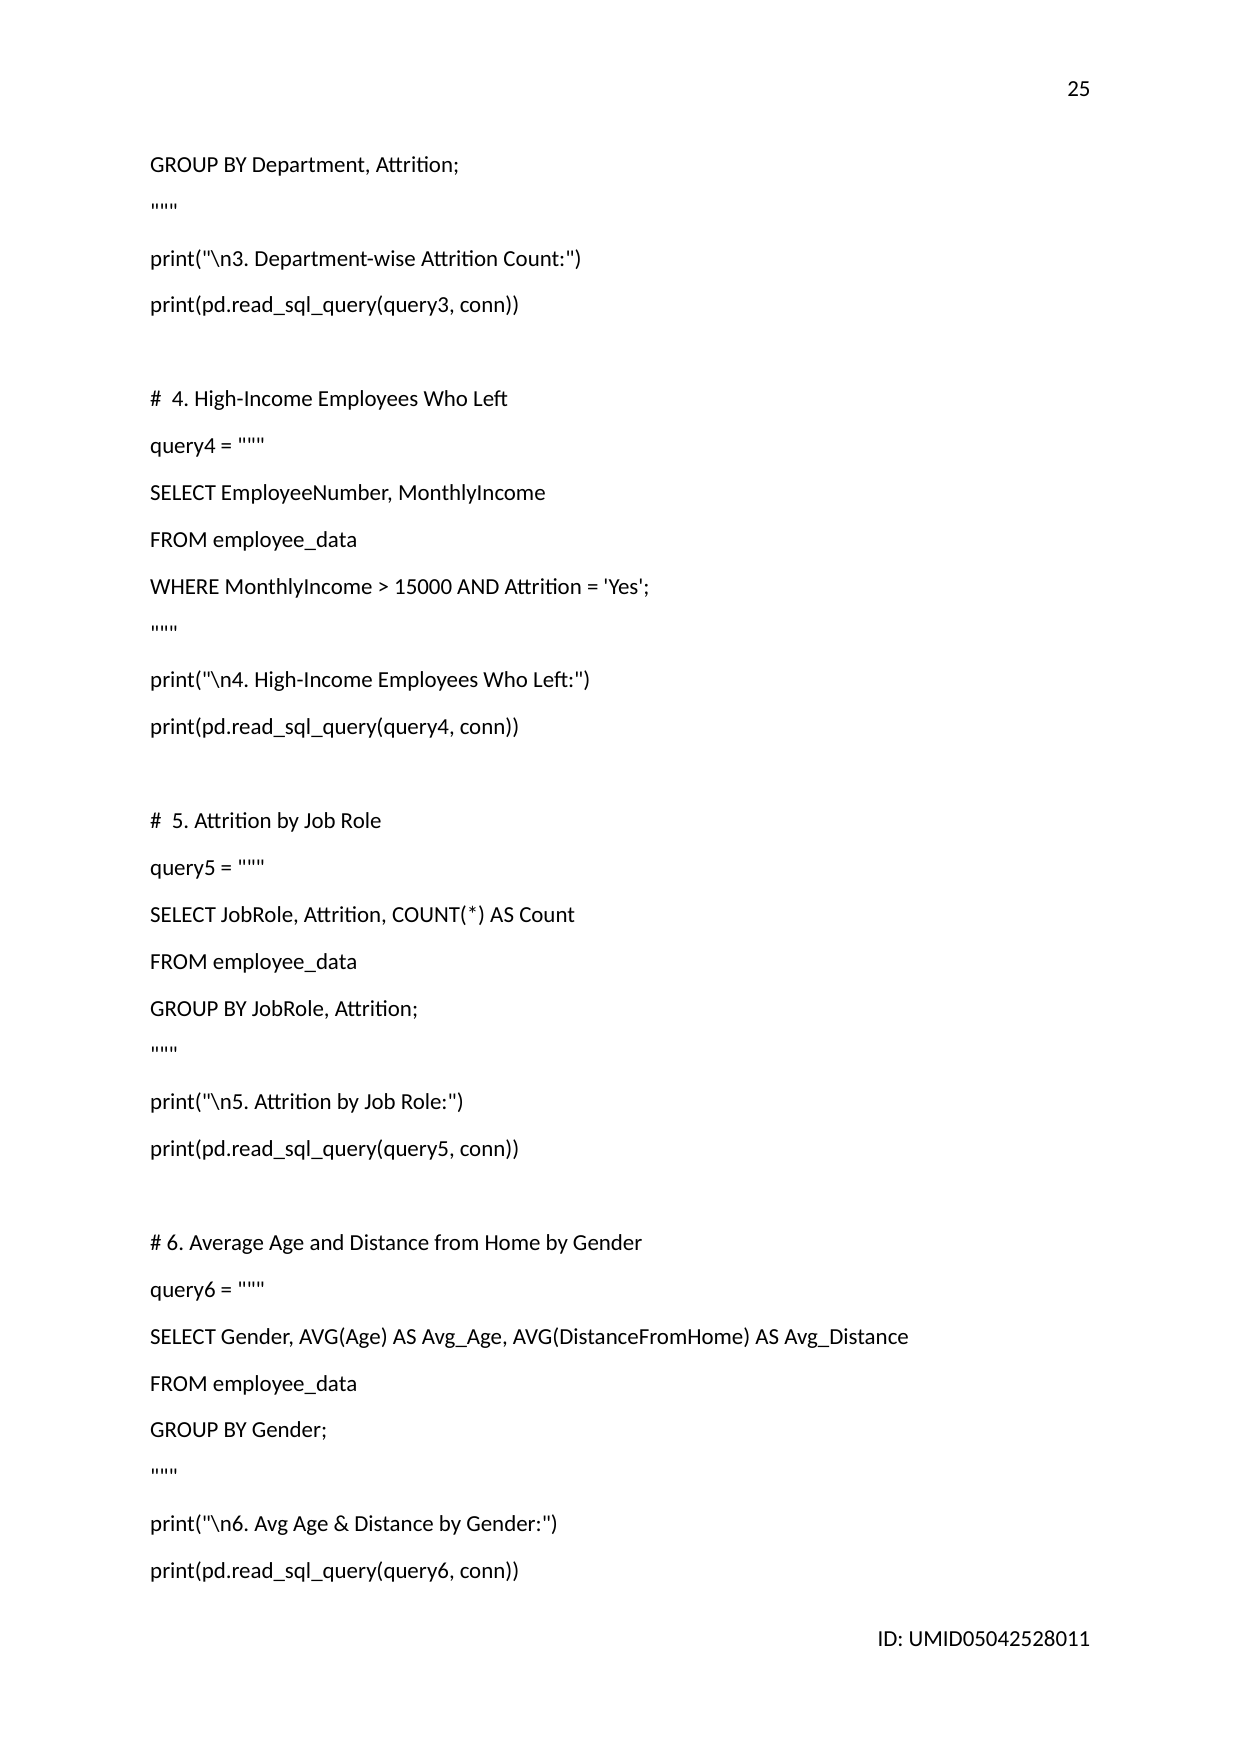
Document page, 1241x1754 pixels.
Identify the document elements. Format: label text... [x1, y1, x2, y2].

text # 6. Average Age and Distance from Home by Gender [150, 1228, 1090, 1256]
text GROUP BY Department, Attrition; [150, 150, 1090, 178]
text WHERE MonthlyIncome > 15000 AND Attrition = 'Yes'; [150, 572, 1090, 600]
text FROM employee_data [150, 525, 1090, 553]
text SELECT Gender, AVG(Age) AS Avg_Age, AVG(DistanceFromHome) AS Avg_Distance [150, 1322, 1090, 1350]
text # 5. Attrition by Job Role [150, 806, 1090, 834]
text FROM employee_data [150, 1369, 1090, 1397]
text print(pd.read_sql_query(query3, conn)) [150, 291, 1090, 319]
text print("\n3. Department-wise Attrition Count:") [150, 244, 1090, 272]
text # 4. High-Income Employees Who Left [150, 384, 1090, 412]
text GROUP BY Gender; [150, 1416, 1090, 1444]
text GROUP BY JobRole, Attrition; [150, 994, 1090, 1022]
text FROM employee_data [150, 947, 1090, 975]
text SELECT JobRole, Attrition, COUNT(*) AS Count [150, 900, 1090, 928]
text """ [150, 197, 1090, 225]
text print("\n5. Attrition by Job Role:") [150, 1087, 1090, 1116]
text SELECT EmployeeNumber, MonthlyIncome [150, 478, 1090, 506]
text """ [150, 1462, 1090, 1491]
text query4 = """ [150, 431, 1090, 459]
text query5 = """ [150, 853, 1090, 881]
text query6 = """ [150, 1275, 1090, 1303]
text print(pd.read_sql_query(query4, conn)) [150, 712, 1090, 741]
text print(pd.read_sql_query(query6, conn)) [150, 1556, 1090, 1584]
text """ [150, 619, 1090, 647]
text """ [150, 1041, 1090, 1069]
text print(pd.read_sql_query(query5, conn)) [150, 1134, 1090, 1162]
text print("\n4. High-Income Employees Who Left:") [150, 666, 1090, 694]
text print("\n6. Avg Age & Distance by Gender:") [150, 1509, 1090, 1537]
